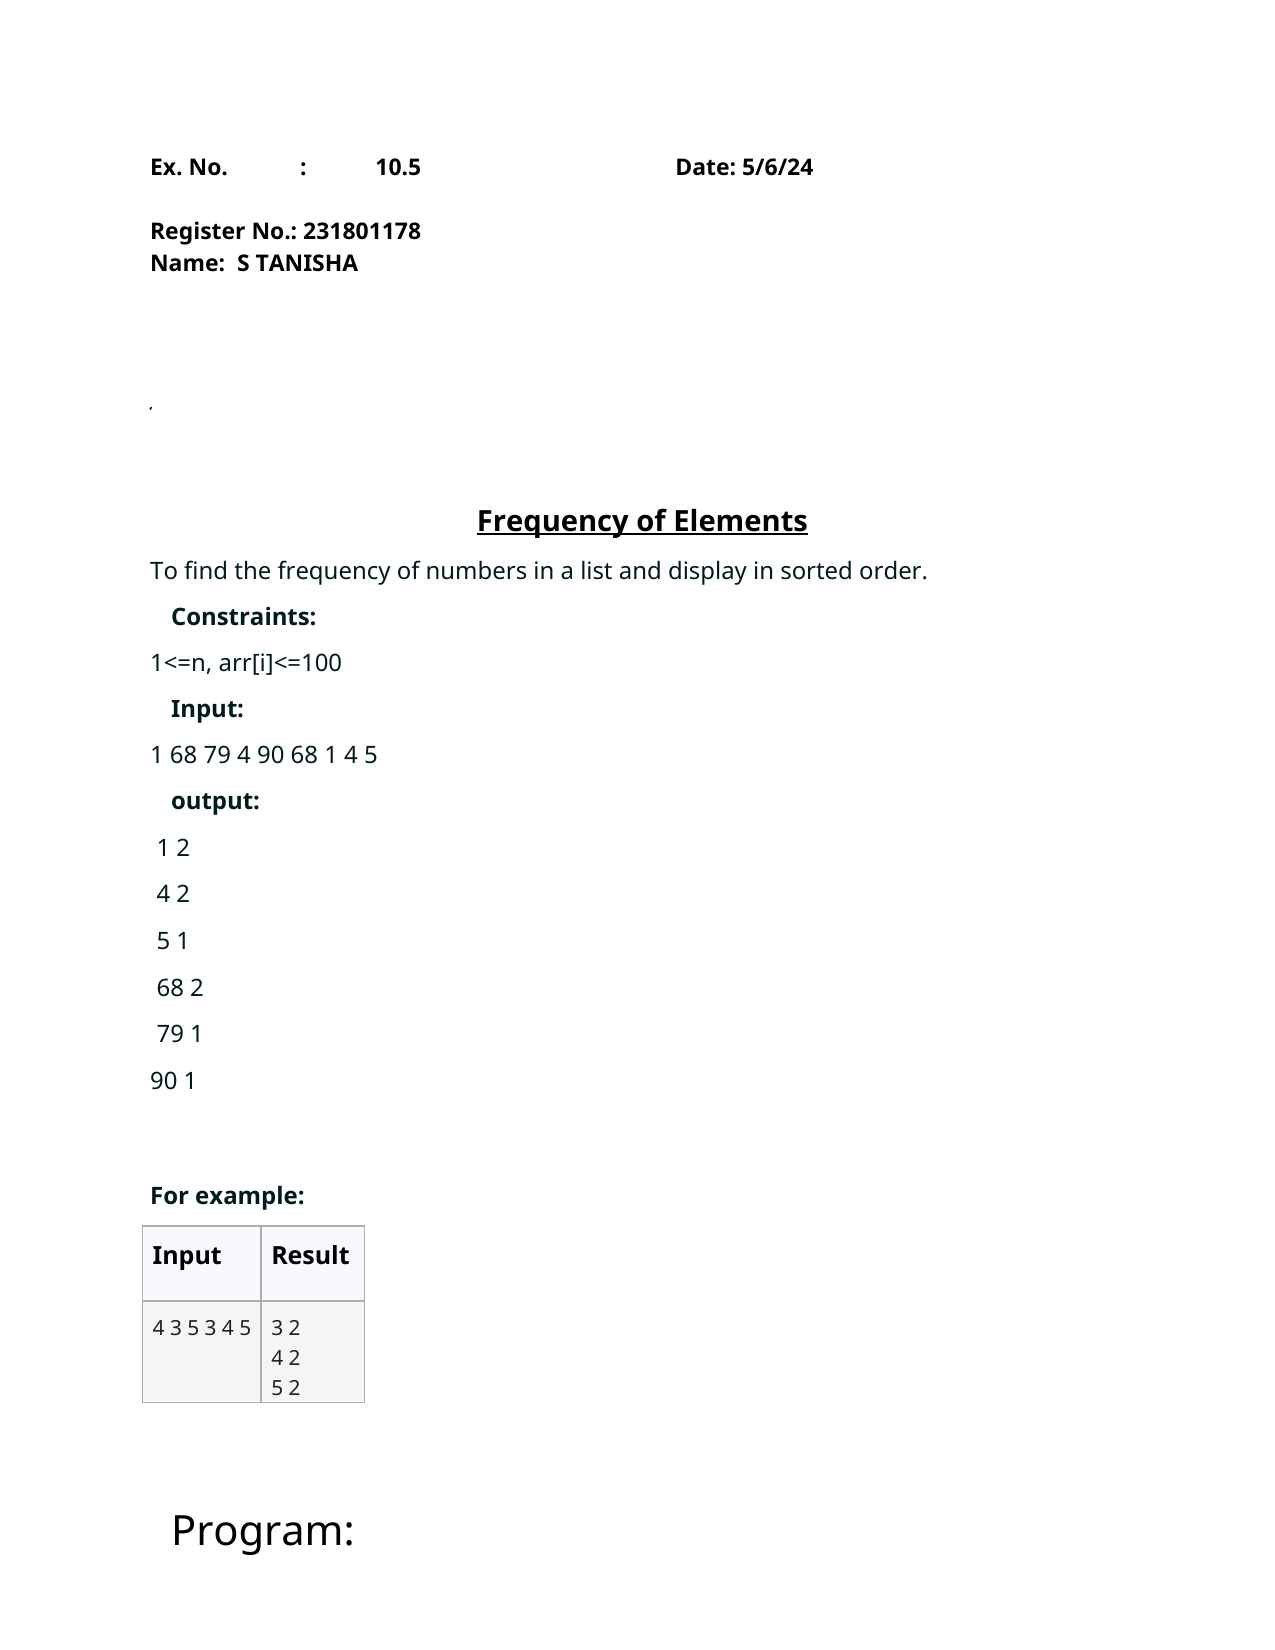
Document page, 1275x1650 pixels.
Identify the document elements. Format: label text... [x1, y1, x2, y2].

text 1 2 [156, 831, 1135, 863]
text 68 2 [156, 970, 1135, 1003]
text 90 1 [150, 1064, 1135, 1096]
text 1<=n, arr[i]<=100 [150, 646, 1135, 679]
table_cell 4 3 5 3 4 5 [143, 1302, 260, 1401]
text Register No.: 231801178 [150, 215, 1135, 247]
subtitle Frequency of Elements [140, 500, 1134, 539]
table_header Input [143, 1227, 260, 1300]
text 4 2 [156, 877, 1135, 910]
text Name: S TANISHA [150, 247, 1135, 278]
table_header Result [262, 1227, 364, 1300]
text To find the frequency of numbers in a list and display in sorted order. [150, 553, 1135, 586]
subtitle Program: [150, 1501, 1135, 1558]
text For example: [150, 1179, 1135, 1211]
subtitle Input: [150, 692, 1135, 724]
text 5 1 [156, 924, 1135, 956]
text 79 1 [156, 1017, 1135, 1049]
text 1 68 79 4 90 68 1 4 5 [150, 738, 1135, 771]
subtitle output: [150, 784, 1135, 816]
table_cell 3 2 4 2 5 2 [262, 1302, 364, 1401]
text Ex. No. : 10.5 Date: 5/6/24 [150, 151, 1135, 182]
subtitle Constraints: [150, 599, 1135, 632]
